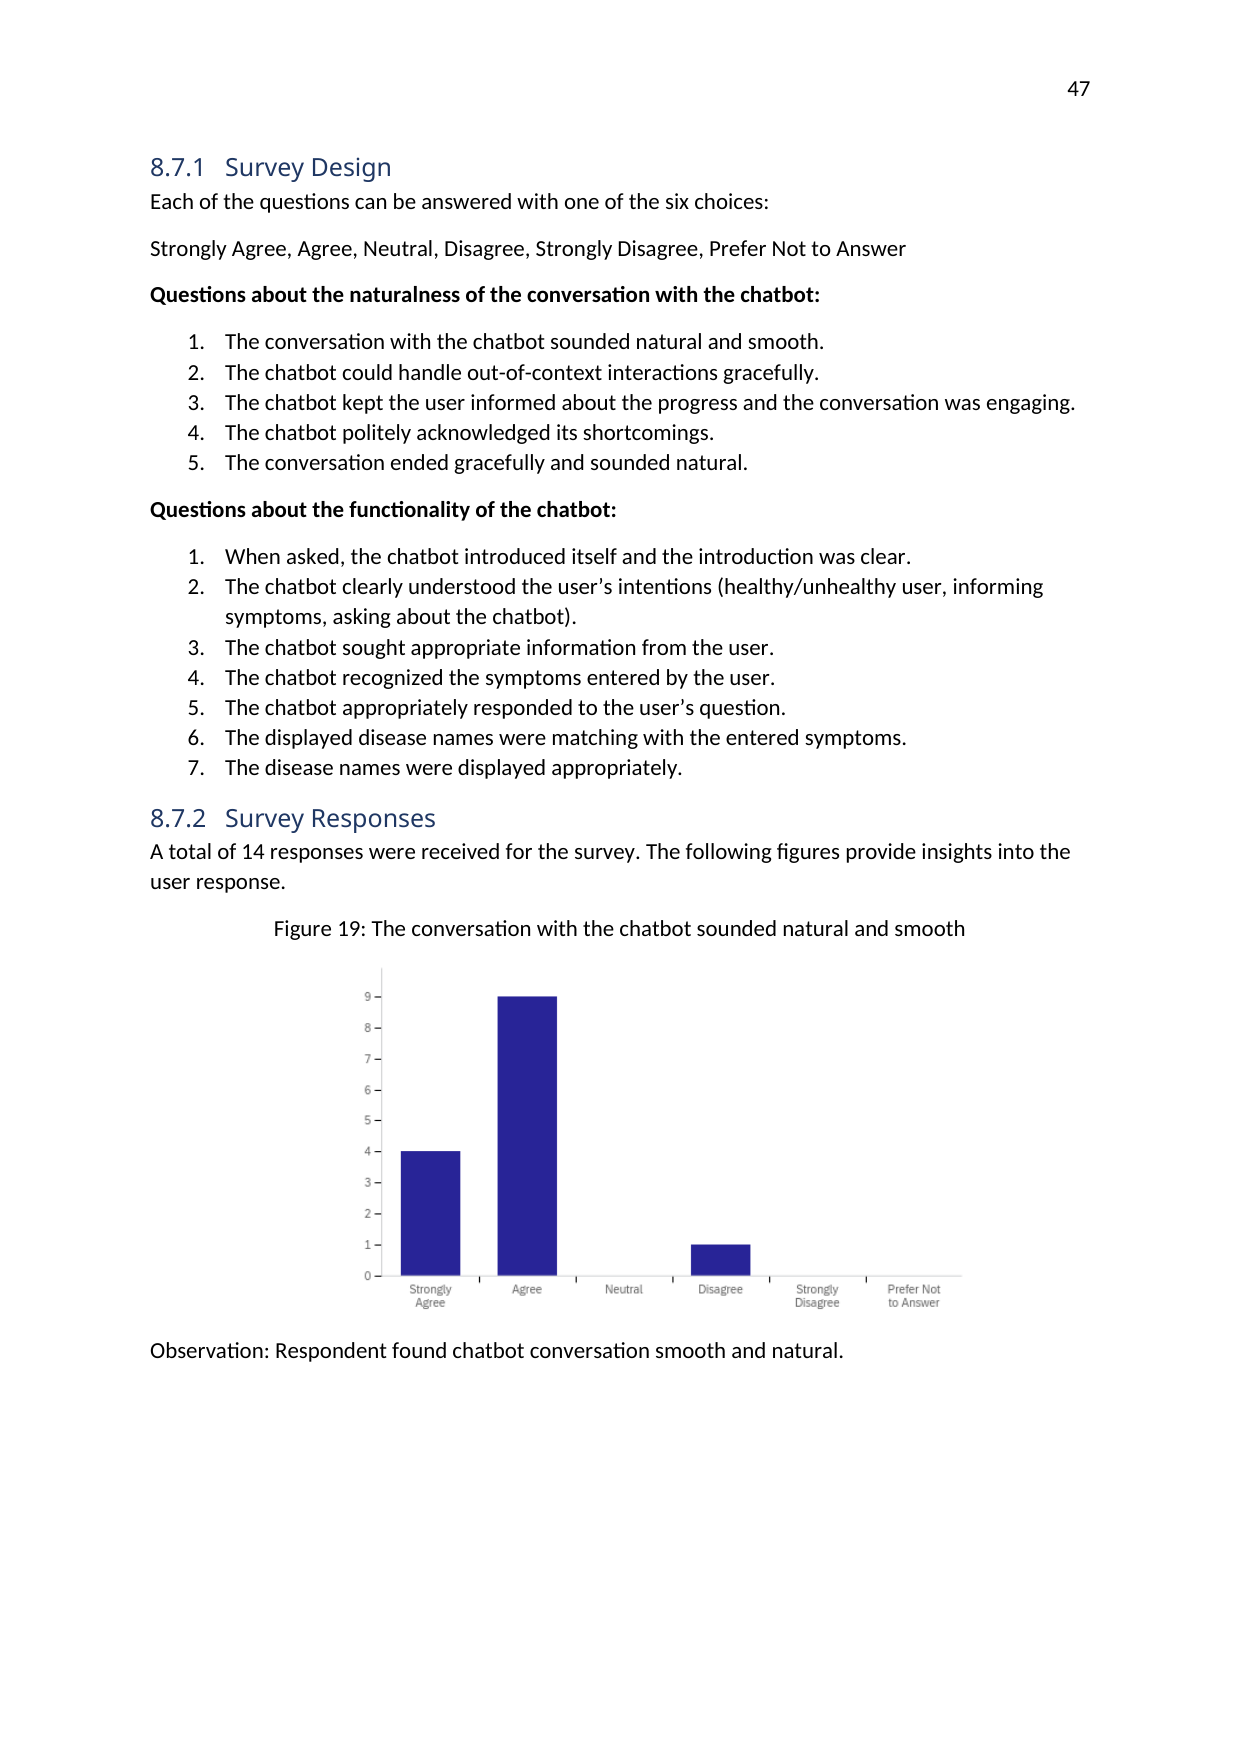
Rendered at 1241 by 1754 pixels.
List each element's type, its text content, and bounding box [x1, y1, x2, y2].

list The conversation ended gracefully and sounded natural. [187, 448, 1090, 476]
list The chatbot clearly understood the user’s intentions (healthy/unhealthy user, informing symptoms, asking about the chatbot). [187, 572, 1090, 630]
list The chatbot politely acknowledged its shortcomings. [187, 418, 1090, 446]
subtitle Survey Responses [150, 800, 1090, 834]
picture [253, 963, 987, 1318]
text Observation: Respondent found chatbot conversation smooth and natural. [150, 1336, 1090, 1364]
text Questions about the naturalness of the conversation with the chatbot: [150, 281, 1090, 308]
list The conversation with the chatbot sounded natural and smooth. [187, 327, 1090, 355]
list The chatbot appropriately responded to the user’s question. [187, 693, 1090, 721]
text A total of 14 responses were received for the survey. The following figures provide insights into the user response. [150, 837, 1090, 895]
text Each of the questions can be answered with one of the six choices: [150, 187, 1090, 215]
subtitle Survey Design [150, 150, 1090, 184]
list The displayed disease names were matching with the entered symptoms. [187, 723, 1090, 751]
text Figure 19: The conversation with the chatbot sounded natural and smooth [150, 914, 1090, 942]
list The chatbot could handle out-of-context interactions gracefully. [187, 358, 1090, 386]
text Strongly Agree, Agree, Neutral, Disagree, Strongly Disagree, Prefer Not to Answer [150, 234, 1090, 262]
list The chatbot kept the user informed about the progress and the conversation was engaging. [187, 388, 1090, 416]
list The disease names were displayed appropriately. [187, 753, 1090, 781]
list The chatbot sought appropriate information from the user. [187, 633, 1090, 661]
list When asked, the chatbot introduced itself and the introduction was clear. [187, 542, 1090, 570]
list The chatbot recognized the symptoms entered by the user. [187, 663, 1090, 691]
text Questions about the functionality of the chatbot: [150, 495, 1090, 523]
